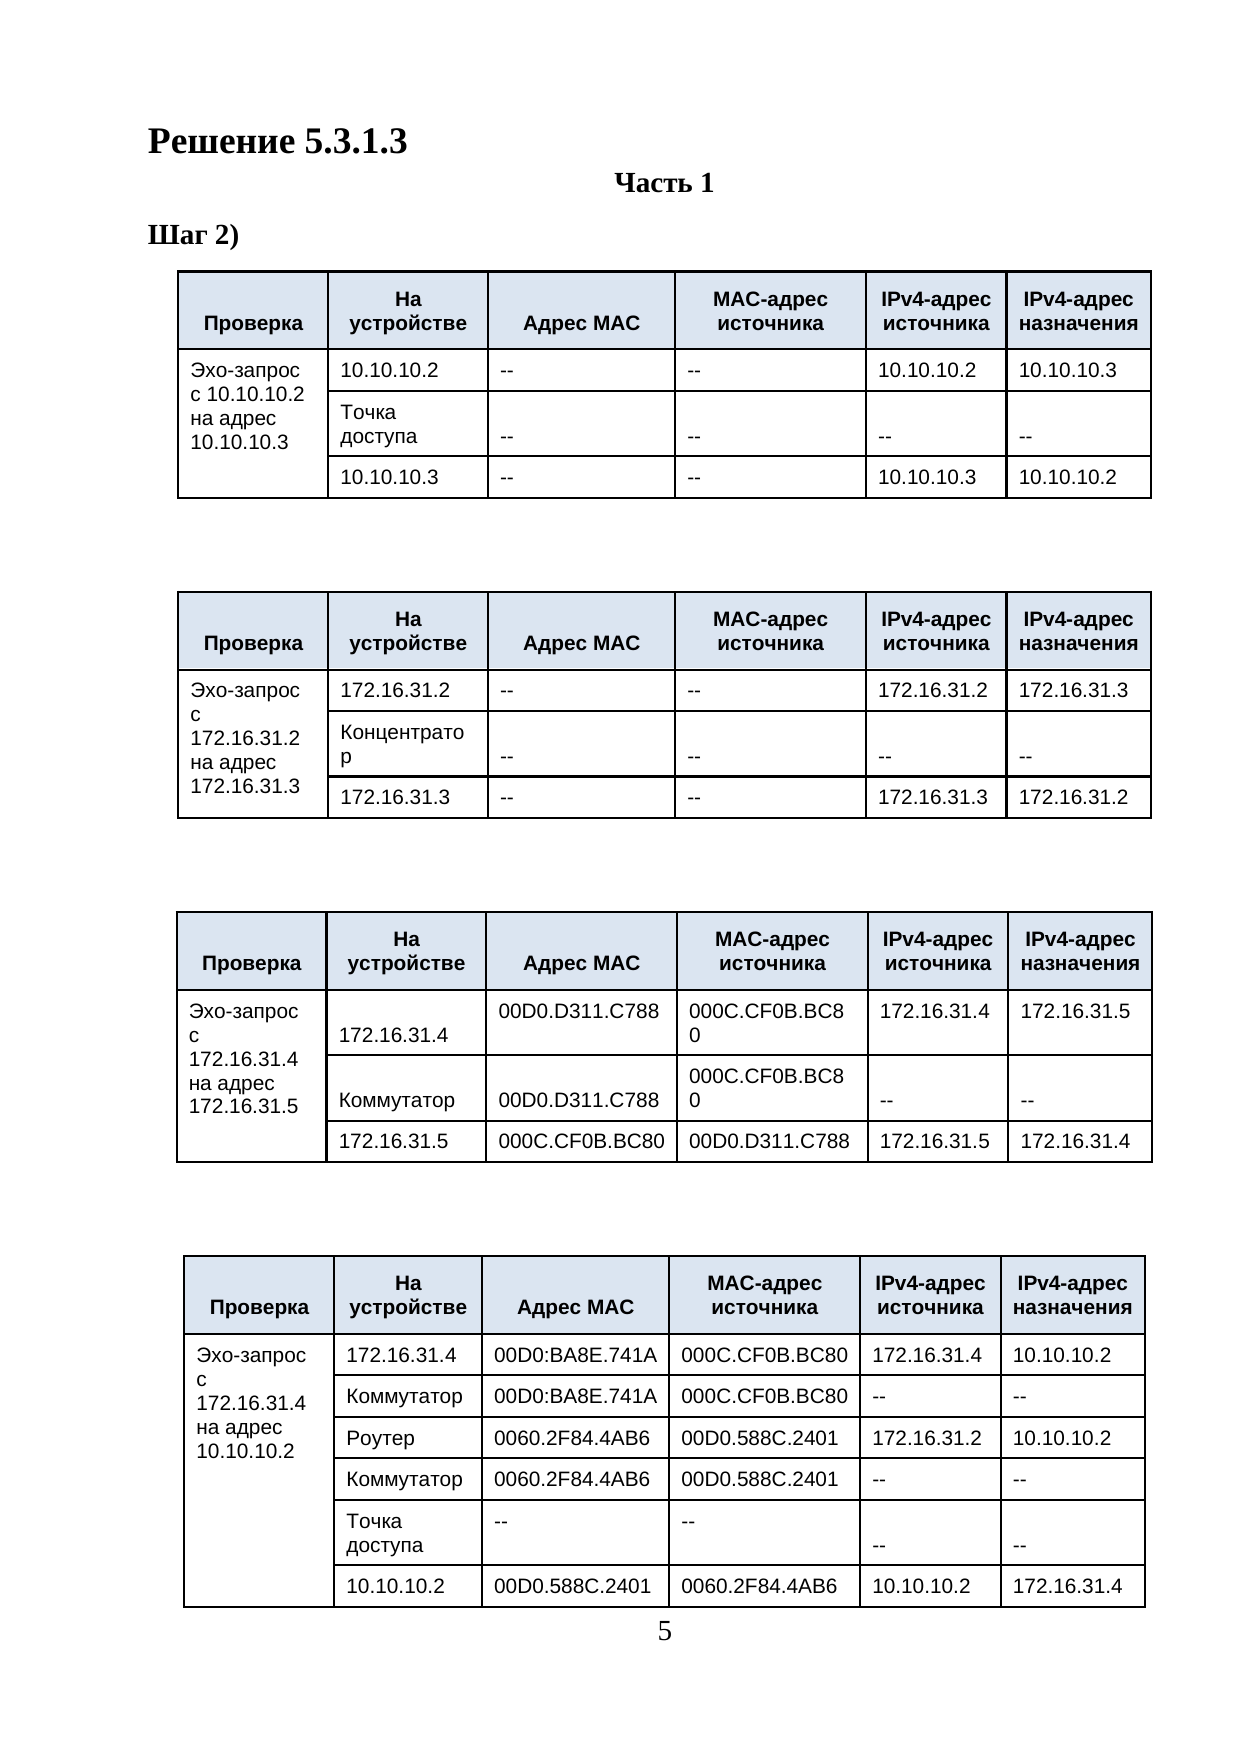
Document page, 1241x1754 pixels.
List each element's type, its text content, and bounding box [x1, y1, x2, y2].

table_cell -- [867, 392, 1005, 455]
table_header MAC-адрес источника [676, 593, 865, 668]
table_cell Эхо-запрос с 172.16.31.4 на адрес 10.10.10.2 [185, 1335, 333, 1606]
table_cell -- [867, 712, 1005, 775]
table_header IPv4-адрес источника [869, 913, 1007, 989]
table_cell 172.16.31.2 [861, 1418, 1000, 1457]
table_header MAC-адрес источника [676, 273, 865, 348]
table_cell 00D0.588C.2401 [670, 1418, 859, 1457]
table_cell 172.16.31.4 [1009, 1122, 1151, 1161]
table_cell -- [489, 457, 674, 497]
table_cell 172.16.31.4 [335, 1335, 481, 1374]
table_cell 10.10.10.2 [1002, 1335, 1144, 1374]
table_cell 000C.CF0B.BC80 [678, 1056, 867, 1119]
table_cell 0060.2F84.4AB6 [670, 1566, 859, 1606]
table_cell -- [1002, 1376, 1144, 1416]
text Шаг 2) [148, 217, 1181, 251]
table_cell -- [489, 671, 674, 710]
table_cell -- [1008, 712, 1150, 775]
table_cell 172.16.31.3 [1008, 671, 1150, 710]
table_header IPv4-адрес назначения [1008, 273, 1150, 348]
table_header IPv4-адрес источника [867, 273, 1005, 348]
table_cell -- [1002, 1501, 1144, 1564]
table_cell 00D0.D311.C788 [487, 991, 676, 1054]
table_cell -- [1009, 1056, 1151, 1119]
table_cell Роутер [335, 1418, 481, 1457]
table_cell 10.10.10.3 [867, 457, 1005, 497]
table_cell 000C.CF0B.BC80 [670, 1376, 859, 1416]
table_cell -- [489, 778, 674, 817]
table_cell 00D0:BA8E.741A [483, 1335, 668, 1374]
table_header IPv4-адрес назначения [1008, 593, 1150, 668]
table_header На устройстве [335, 1257, 481, 1333]
table_cell -- [670, 1501, 859, 1564]
table_cell -- [869, 1056, 1007, 1119]
table_cell Коммутатор [328, 1056, 485, 1119]
table_cell 172.16.31.5 [869, 1122, 1007, 1161]
table_header Адрес MAC [489, 593, 674, 668]
table_cell Эхо-запрос с 10.10.10.2 на адрес 10.10.10.3 [179, 350, 327, 497]
table_cell -- [861, 1376, 1000, 1416]
table_cell 10.10.10.3 [1008, 350, 1150, 390]
table_cell Точка доступа [335, 1501, 481, 1564]
table_cell 172.16.31.3 [867, 778, 1005, 817]
table_header На устройстве [329, 273, 487, 348]
table_cell -- [483, 1501, 668, 1564]
table_header Проверка [179, 273, 327, 348]
table_cell -- [1002, 1459, 1144, 1499]
table_cell 00D0.D311.C788 [487, 1056, 676, 1119]
table_cell 172.16.31.5 [328, 1122, 485, 1161]
table_header Адрес MAC [487, 913, 676, 989]
table_cell 10.10.10.2 [329, 350, 487, 390]
table_cell 00D0.588C.2401 [670, 1459, 859, 1499]
table_header На устройстве [329, 593, 487, 668]
table_cell 10.10.10.3 [329, 457, 487, 497]
table_cell 172.16.31.2 [329, 671, 487, 710]
table_cell Эхо-запрос с 172.16.31.4 на адрес 172.16.31.5 [178, 991, 325, 1161]
table_header IPv4-адрес назначения [1009, 913, 1151, 989]
table_cell 10.10.10.2 [335, 1566, 481, 1606]
table_header На устройстве [328, 913, 485, 989]
table_header Проверка [185, 1257, 333, 1333]
table_header MAC-адрес источника [678, 913, 867, 989]
table_cell -- [676, 778, 865, 817]
table_header IPv4-адрес источника [861, 1257, 1000, 1333]
table_cell 00D0.588C.2401 [483, 1566, 668, 1606]
table_cell 172.16.31.3 [329, 778, 487, 817]
table_cell 00D0.D311.C788 [678, 1122, 867, 1161]
table_cell 10.10.10.2 [1008, 457, 1150, 497]
table_header Проверка [179, 593, 327, 668]
table_header MAC-адрес источника [670, 1257, 859, 1333]
table_cell 172.16.31.4 [861, 1335, 1000, 1374]
table_cell Коммутатор [335, 1459, 481, 1499]
table_cell 000C.CF0B.BC80 [487, 1122, 676, 1161]
table_cell 10.10.10.2 [1002, 1418, 1144, 1457]
table_cell -- [861, 1459, 1000, 1499]
table_cell 172.16.31.5 [1009, 991, 1151, 1054]
table_cell 172.16.31.4 [1002, 1566, 1144, 1606]
table_cell -- [489, 350, 674, 390]
table_cell Коммутатор [335, 1376, 481, 1416]
table_cell -- [489, 712, 674, 775]
table_header Адрес MAC [483, 1257, 668, 1333]
table_cell -- [676, 457, 865, 497]
table_cell -- [489, 392, 674, 455]
table_cell -- [676, 392, 865, 455]
table_cell 0060.2F84.4AB6 [483, 1459, 668, 1499]
table_cell 000C.CF0B.BC80 [678, 991, 867, 1054]
table_cell 00D0:BA8E.741A [483, 1376, 668, 1416]
table_header IPv4-адрес назначения [1002, 1257, 1144, 1333]
table_cell -- [676, 671, 865, 710]
table_cell Эхо-запрос с 172.16.31.2 на адрес 172.16.31.3 [179, 671, 327, 817]
table_header IPv4-адрес источника [867, 593, 1005, 668]
table_cell -- [676, 712, 865, 775]
table_cell 172.16.31.2 [867, 671, 1005, 710]
table_header Проверка [178, 913, 325, 989]
table_header Адрес MAC [489, 273, 674, 348]
table_cell 0060.2F84.4AB6 [483, 1418, 668, 1457]
table_cell 172.16.31.4 [328, 991, 485, 1054]
subtitle Решение 5.3.1.3 [148, 118, 1181, 161]
table_cell Концентратор [329, 712, 487, 775]
table_cell -- [1008, 392, 1150, 455]
table_cell -- [861, 1501, 1000, 1564]
text Часть 1 [148, 165, 1181, 198]
table_cell 10.10.10.2 [861, 1566, 1000, 1606]
table_cell 10.10.10.2 [867, 350, 1005, 390]
table_cell 172.16.31.2 [1008, 778, 1150, 817]
table_cell Точка доступа [329, 392, 487, 455]
table_cell 172.16.31.4 [869, 991, 1007, 1054]
table_cell 000C.CF0B.BC80 [670, 1335, 859, 1374]
table_cell -- [676, 350, 865, 390]
